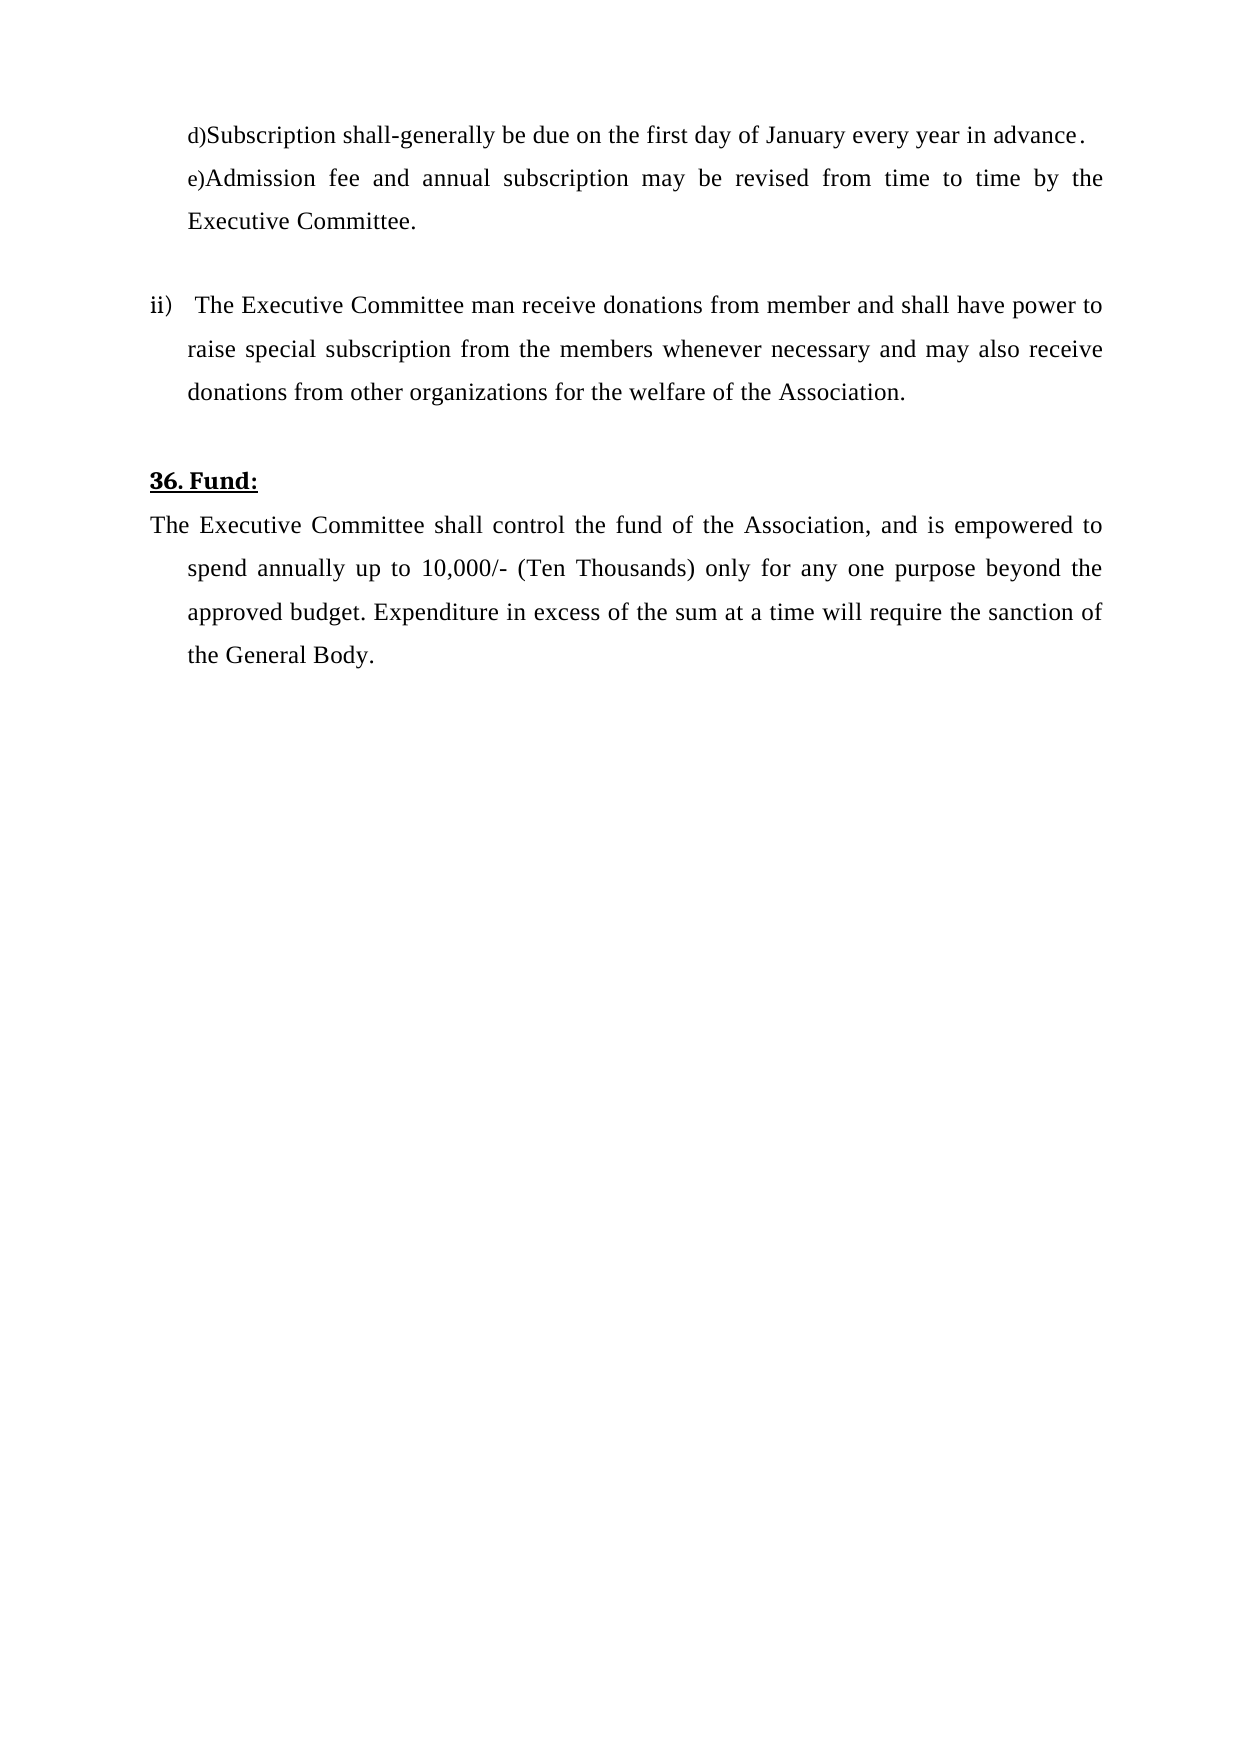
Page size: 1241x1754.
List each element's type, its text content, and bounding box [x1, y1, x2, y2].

list Admission fee and annual subscription may be revised from time to time by the Executive Committee. [187, 163, 1105, 235]
list Subscription shall-generally be due on the first day of January every year in advance. [187, 120, 1105, 149]
text ii) The Executive Committee man receive donations from member and shall have power to raise special subscription from the members whenever necessary and may also receive donations from other organizations for the welfare of the Association. [150, 290, 1105, 406]
text The Executive Committee shall control the fund of the Association, and is empowered to spend annually up to 10,000/- (Ten Thousands) only for any one purpose beyond the approved budget. Expenditure in excess of the sum at a time will require the sanction of the General Body. [150, 510, 1105, 668]
text 36. Fund: [150, 467, 1105, 496]
